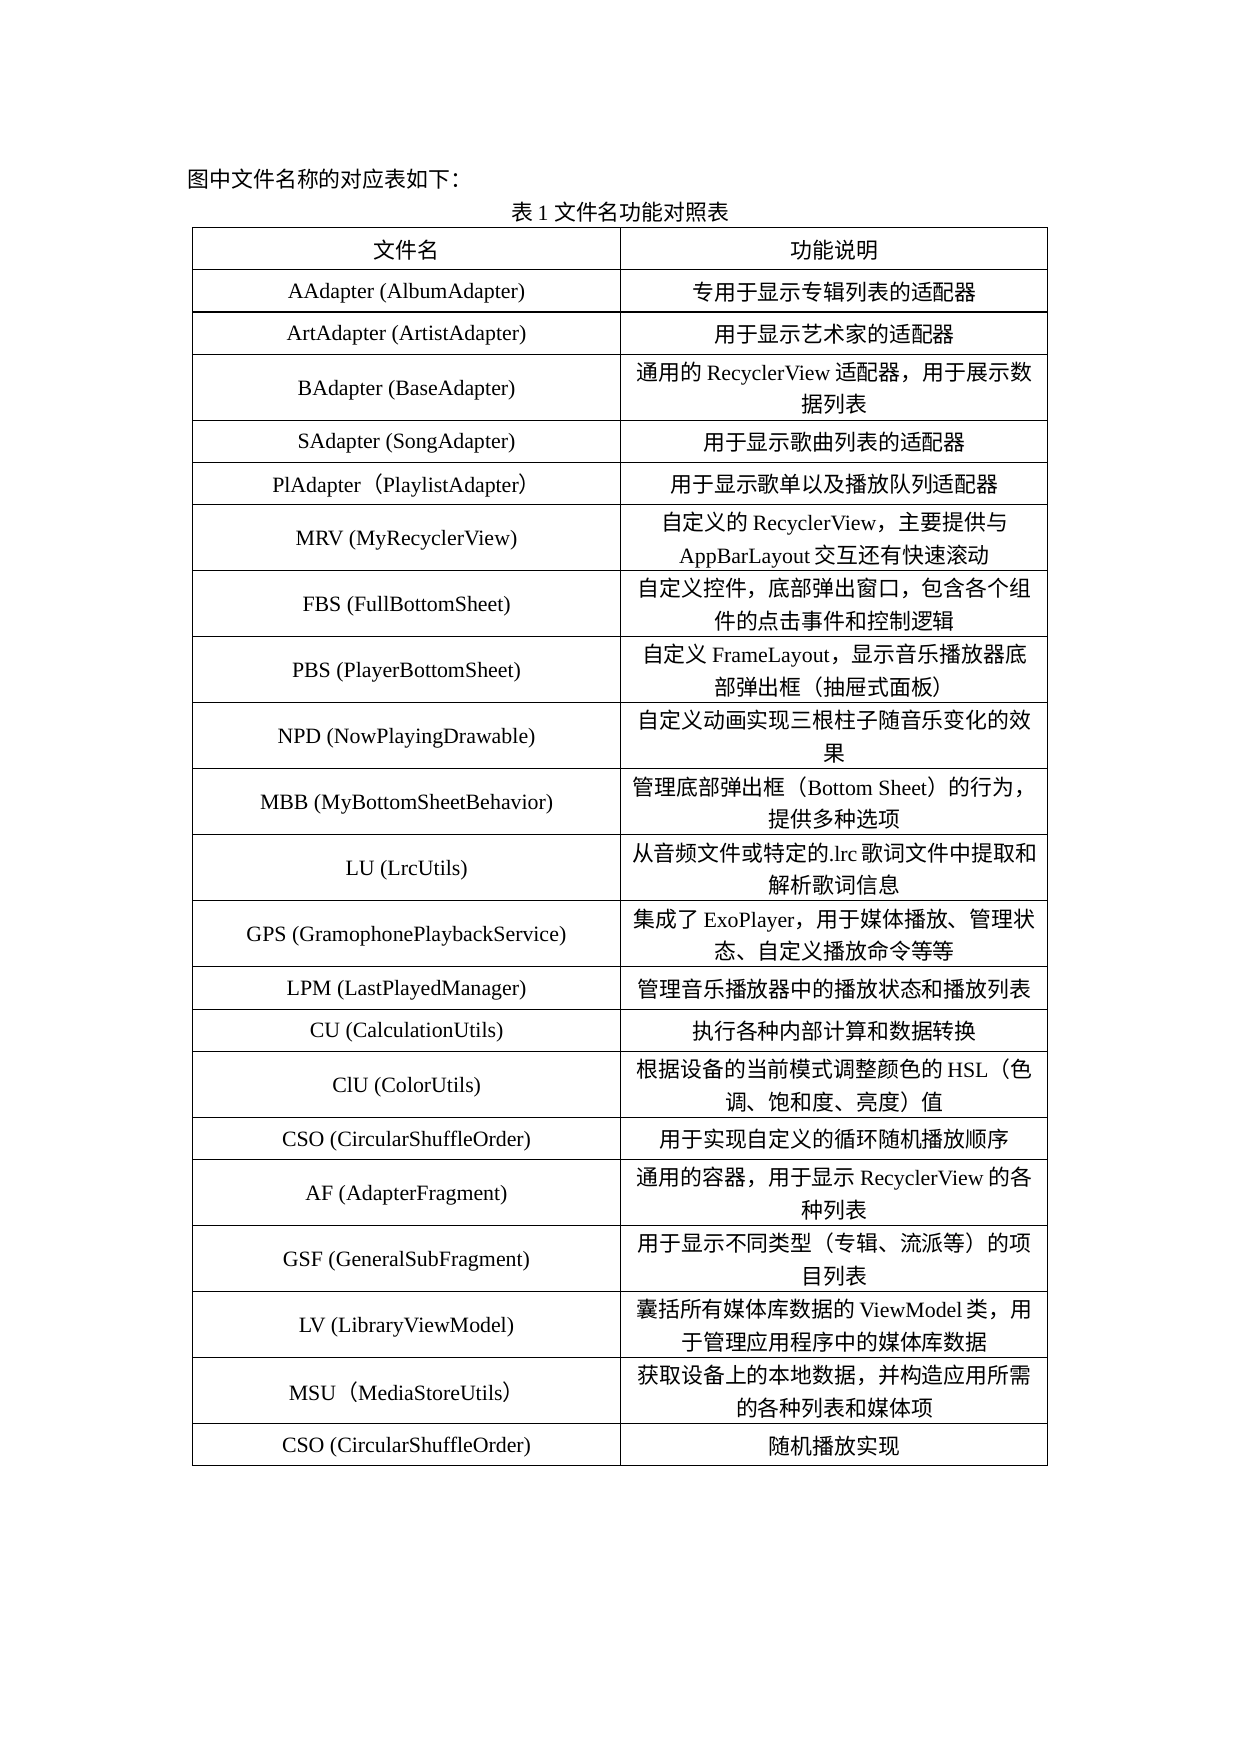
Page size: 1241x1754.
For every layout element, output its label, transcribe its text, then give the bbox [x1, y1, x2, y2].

table_cell 用于显示歌单以及播放队列适配器 [621, 463, 1047, 504]
table_cell MSU（MediaStoreUtils） [193, 1358, 620, 1423]
table_cell 用于显示艺术家的适配器 [621, 313, 1047, 353]
text 图中文件名称的对应表如下： [187, 162, 1053, 194]
table_cell AF (AdapterFragment) [193, 1160, 620, 1225]
table_cell CSO (CircularShuffleOrder) [193, 1424, 620, 1465]
table_cell ArtAdapter (ArtistAdapter) [193, 313, 620, 353]
table_cell LPM (LastPlayedManager) [193, 967, 620, 1008]
table_cell 自定义动画实现三根柱子随音乐变化的效果 [621, 703, 1047, 768]
table_cell LU (LrcUtils) [193, 835, 620, 900]
table_cell 用于实现自定义的循环随机播放顺序 [621, 1118, 1047, 1159]
table_cell FBS (FullBottomSheet) [193, 571, 620, 636]
text 表1 文件名功能对照表 [187, 194, 1053, 227]
table_cell NPD (NowPlayingDrawable) [193, 703, 620, 768]
table_header 功能说明 [621, 228, 1047, 269]
table_cell MBB (MyBottomSheetBehavior) [193, 769, 620, 834]
table_cell 自定义控件，底部弹出窗口，包含各个组件的点击事件和控制逻辑 [621, 571, 1047, 636]
table_cell 专用于显示专辑列表的适配器 [621, 270, 1047, 311]
table_cell PlAdapter（PlaylistAdapter） [193, 463, 620, 504]
table_cell MRV (MyRecyclerView) [193, 505, 620, 570]
table_cell GSF (GeneralSubFragment) [193, 1226, 620, 1291]
table_header 文件名 [193, 228, 620, 269]
table_cell 获取设备上的本地数据，并构造应用所需的各种列表和媒体项 [621, 1358, 1047, 1423]
table_cell 自定义FrameLayout，显示音乐播放器底部弹出框（抽屉式面板） [621, 637, 1047, 702]
table_cell 用于显示不同类型（专辑、流派等）的项目列表 [621, 1226, 1047, 1291]
table_cell 囊括所有媒体库数据的ViewModel类，用于管理应用程序中的媒体库数据 [621, 1292, 1047, 1357]
table_cell CSO (CircularShuffleOrder) [193, 1118, 620, 1159]
table_cell 执行各种内部计算和数据转换 [621, 1010, 1047, 1051]
table_cell 从音频文件或特定的.lrc歌词文件中提取和解析歌词信息 [621, 835, 1047, 900]
table_cell ClU (ColorUtils) [193, 1052, 620, 1117]
table_cell 通用的RecyclerView适配器，用于展示数据列表 [621, 355, 1047, 419]
table_cell LV (LibraryViewModel) [193, 1292, 620, 1357]
table_cell AAdapter (AlbumAdapter) [193, 270, 620, 311]
table_cell 集成了ExoPlayer，用于媒体播放、管理状态、自定义播放命令等等 [621, 901, 1047, 966]
table_cell 管理音乐播放器中的播放状态和播放列表 [621, 967, 1047, 1008]
table_cell 根据设备的当前模式调整颜色的HSL（色调、饱和度、亮度）值 [621, 1052, 1047, 1117]
table_cell GPS (GramophonePlaybackService) [193, 901, 620, 966]
table_cell SAdapter (SongAdapter) [193, 421, 620, 462]
table_cell CU (CalculationUtils) [193, 1010, 620, 1051]
table_cell PBS (PlayerBottomSheet) [193, 637, 620, 702]
table_cell 用于显示歌曲列表的适配器 [621, 421, 1047, 462]
table_cell 通用的容器，用于显示RecyclerView的各种列表 [621, 1160, 1047, 1225]
table_cell 随机播放实现 [621, 1424, 1047, 1465]
table_cell 管理底部弹出框（Bottom Sheet）的行为，提供多种选项 [621, 769, 1047, 834]
table_cell 自定义的RecyclerView，主要提供与AppBarLayout交互还有快速滚动 [621, 505, 1047, 570]
table_cell BAdapter (BaseAdapter) [193, 355, 620, 419]
